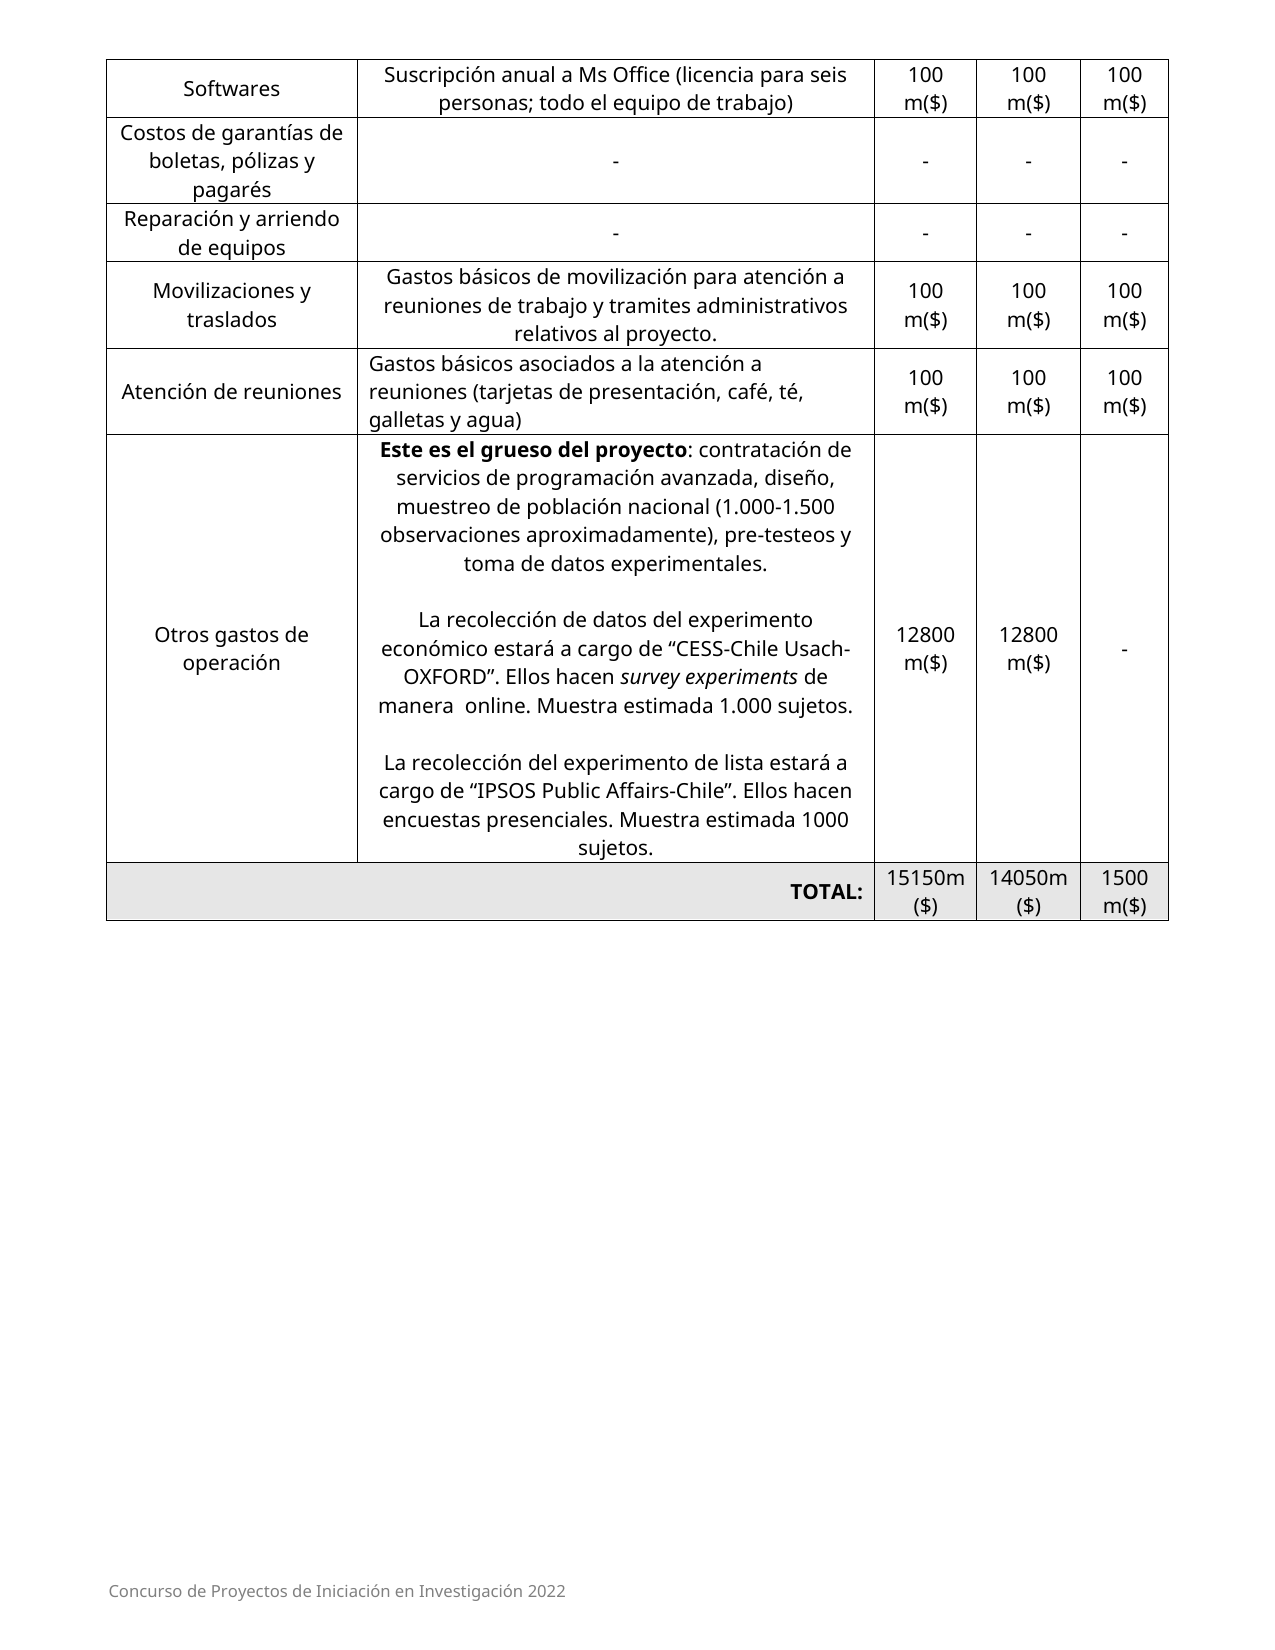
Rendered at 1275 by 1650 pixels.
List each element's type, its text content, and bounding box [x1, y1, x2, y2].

table_cell 14050m($) [977, 863, 1080, 919]
table_cell - [875, 118, 976, 203]
table_cell Gastos básicos asociados a la atención a reuniones (tarjetas de presentación, café, té, galletas y agua) [358, 349, 874, 434]
table_cell 1500m($) [1081, 863, 1168, 919]
table_cell 100 m($) [1081, 262, 1168, 348]
table_cell TOTAL: [107, 863, 874, 919]
table_cell - [977, 204, 1080, 261]
table_cell Gastos básicos de movilización para atención a reuniones de trabajo y tramites administrativos relativos al proyecto. [358, 262, 874, 348]
table_cell - [1081, 204, 1168, 261]
table_cell 100 m($) [875, 60, 976, 117]
table_cell Atención de reuniones [107, 349, 357, 434]
table_cell Este es el grueso del proyecto: contratación de servicios de programación avanzada, diseño, muestreo de población nacional (1.000-1.500 observaciones aproximadamente), pre-testeos y toma de datos experimentales. La recolección de datos del experimento económico estará a cargo de “CESS-Chile Usach-OXFORD”. Ellos hacen survey experiments de manera online. Muestra estimada 1.000 sujetos. La recolección del experimento de lista estará a cargo de “IPSOS Public Affairs-Chile”. Ellos hacen encuestas presenciales. Muestra estimada 1000 sujetos. [358, 435, 874, 862]
table_cell Suscripción anual a Ms Office (licencia para seis personas; todo el equipo de trabajo) [358, 60, 874, 117]
table_cell 100 m($) [977, 349, 1080, 434]
table_cell - [1081, 435, 1168, 862]
table_cell 12800 m($) [875, 435, 976, 862]
table_cell 100 m($) [875, 349, 976, 434]
table_cell 15150m($) [875, 863, 976, 919]
table_cell 100 m($) [875, 262, 976, 348]
table_cell Movilizaciones y traslados [107, 262, 357, 348]
table_cell 100 m($) [977, 60, 1080, 117]
table_cell Softwares [107, 60, 357, 117]
table_cell - [977, 118, 1080, 203]
table_cell Costos de garantías de boletas, pólizas y pagarés [107, 118, 357, 203]
table_cell 100 m($) [1081, 349, 1168, 434]
table_cell - [1081, 118, 1168, 203]
table_cell - [358, 204, 874, 261]
table_cell Reparación y arriendo de equipos [107, 204, 357, 261]
table_cell 100 m($) [977, 262, 1080, 348]
table_cell - [358, 118, 874, 203]
table_cell 100 m($) [1081, 60, 1168, 117]
table_cell - [875, 204, 976, 261]
table_cell Otros gastos de operación [107, 435, 357, 862]
table_cell 12800 m($) [977, 435, 1080, 862]
